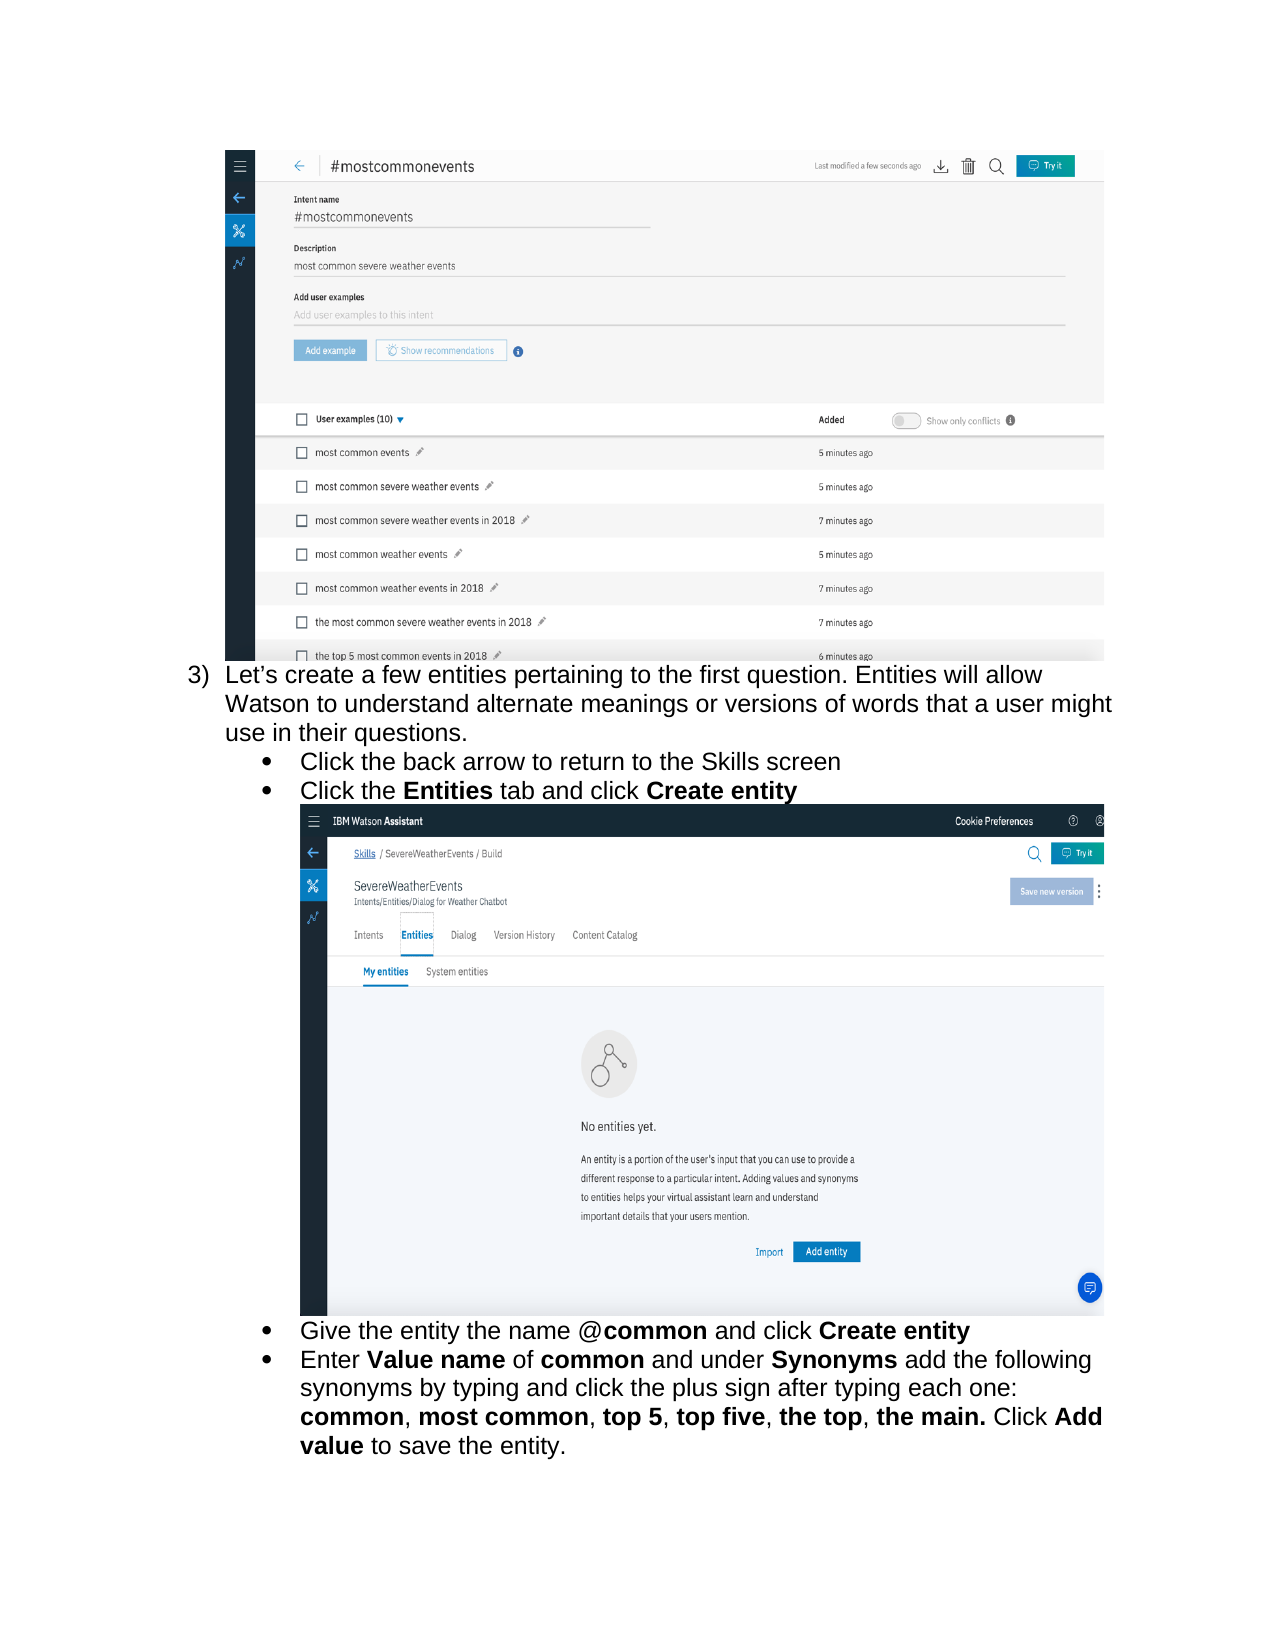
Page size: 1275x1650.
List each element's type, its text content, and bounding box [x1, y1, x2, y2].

list Let’s create a few entities pertaining to the first question. Entities will allow Watson to understand alternate meanings or versions of words that a user might use in their questions. [187, 661, 1125, 747]
list Click the back arrow to return to the Skills screen [262, 747, 1125, 776]
list Click the Entities tab and click Create entity [262, 776, 1125, 804]
list Enter Value name of common and under Synonyms add the following synonyms by typing and click the plus sign after typing each one: common, most common, top 5, top five, the top, the main. Click Add value to save the entity. [262, 1344, 1125, 1460]
list Give the entity the name @common and click Create entity [262, 1316, 1125, 1344]
picture [225, 150, 1105, 661]
picture [300, 804, 1105, 1316]
